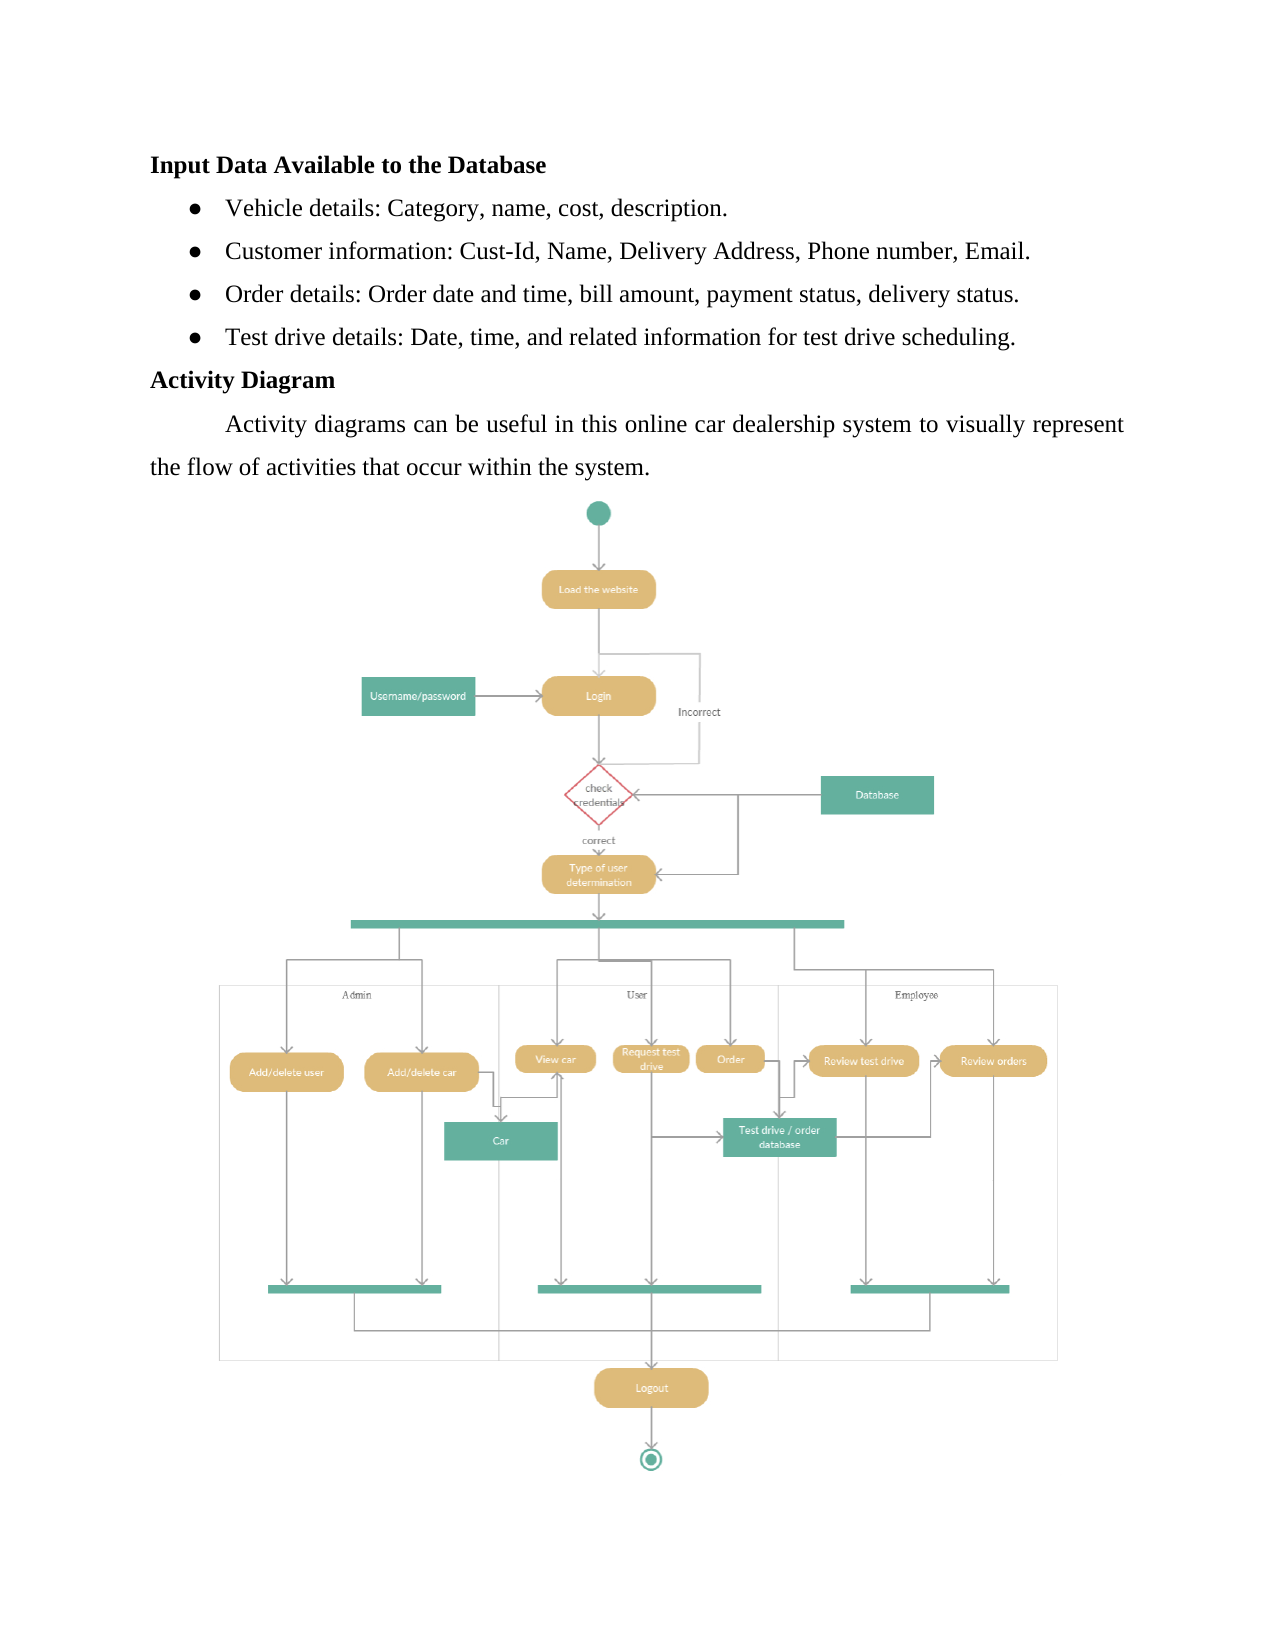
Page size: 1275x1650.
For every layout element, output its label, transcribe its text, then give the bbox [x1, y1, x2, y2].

list Customer information: Cust-Id, Name, Delivery Address, Phone number, Email. [187, 236, 1125, 265]
text Activity diagrams can be useful in this online car dealership system to visually represent the flow of activities that occur within the system. [150, 409, 1125, 481]
list Vehicle details: Category, name, cost, description. [187, 193, 1125, 222]
text Input Data Available to the Database [150, 150, 1125, 179]
list Order details: Order date and time, bill amount, payment status, delivery status. [187, 279, 1125, 308]
picture [211, 495, 1064, 1478]
text Activity Diagram [150, 366, 1125, 394]
list Test drive details: Date, time, and related information for test drive scheduling. [187, 322, 1125, 351]
